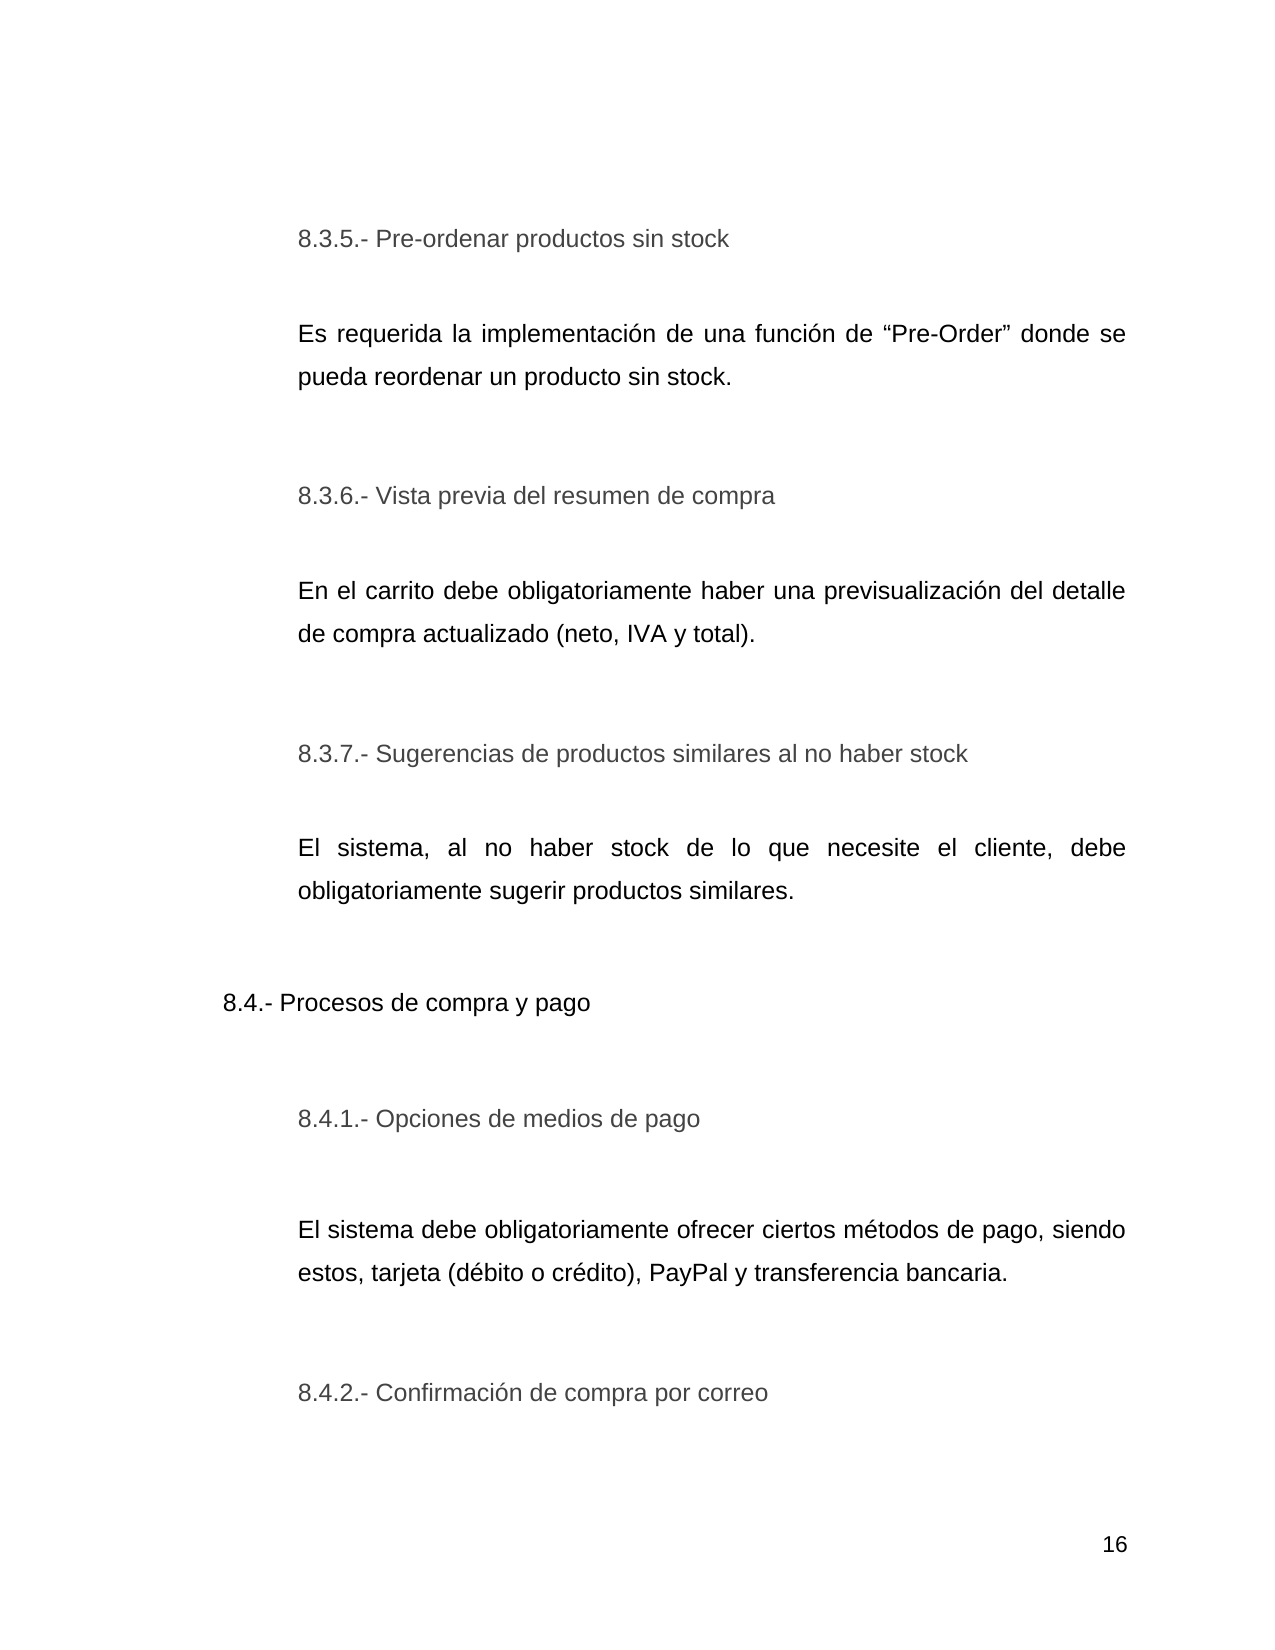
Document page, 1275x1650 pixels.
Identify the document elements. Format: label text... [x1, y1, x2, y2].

subtitle 8.4.2.- Confirmación de compra por correo [298, 1378, 1127, 1406]
text En el carrito debe obligatoriamente haber una previsualización del detalle de compra actualizado (neto, IVA y total). [298, 576, 1127, 648]
subtitle 8.3.5.- Pre-ordenar productos sin stock [298, 224, 1127, 253]
subtitle 8.4.1.- Opciones de medios de pago [298, 1056, 1127, 1132]
subtitle 8.3.6.- Vista previa del resumen de compra [298, 481, 1127, 510]
subtitle 8.4.- Procesos de compra y pago [223, 988, 1127, 1016]
text El sistema, al no haber stock de lo que necesite el cliente, debe obligatoriamente sugerir productos similares. [298, 833, 1127, 905]
text El sistema debe obligatoriamente ofrecer ciertos métodos de pago, siendo estos, tarjeta (débito o crédito), PayPal y transferencia bancaria. [298, 1215, 1127, 1287]
subtitle 8.3.7.- Sugerencias de productos similares al no haber stock [298, 739, 1127, 767]
text Es requerida la implementación de una función de “Pre-Order” donde se pueda reordenar un producto sin stock. [298, 319, 1127, 391]
